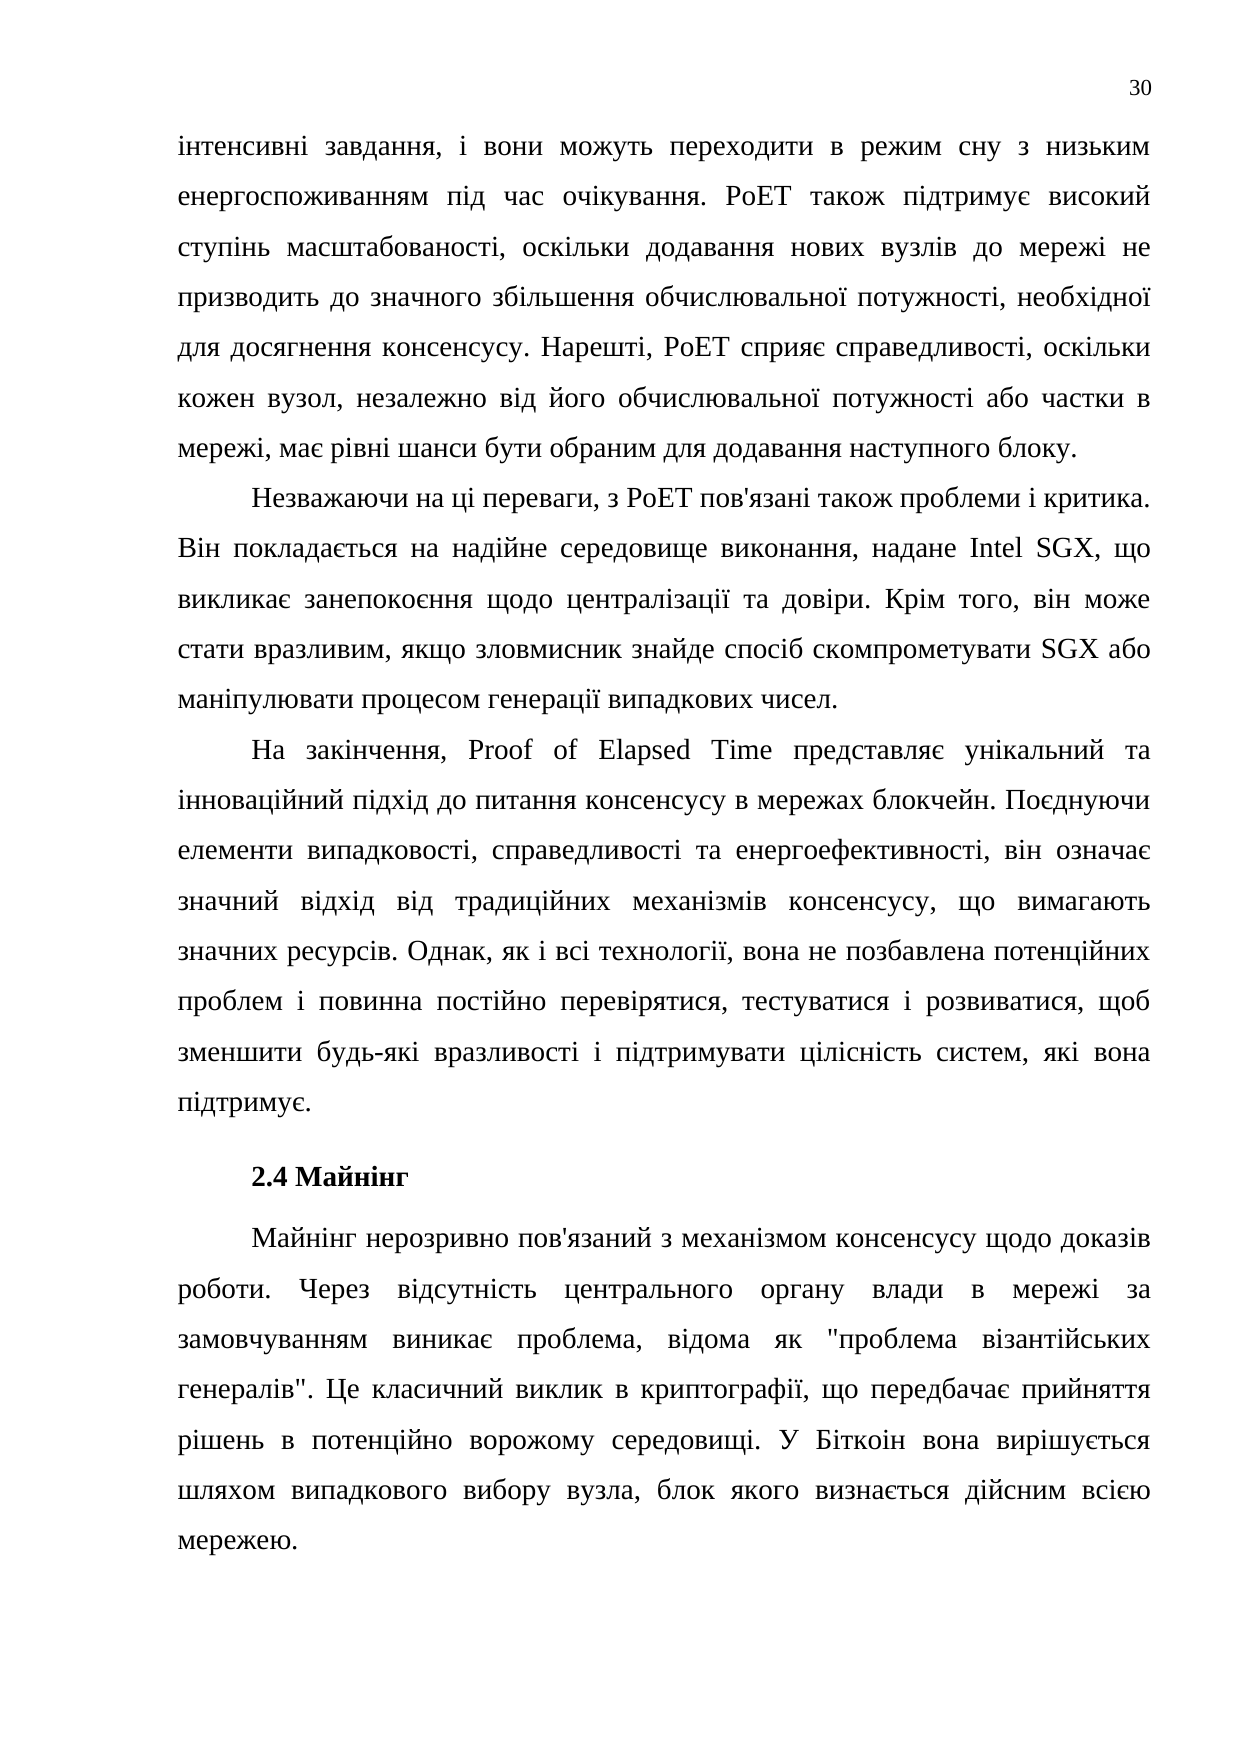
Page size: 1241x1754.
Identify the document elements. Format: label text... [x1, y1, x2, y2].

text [177, 128, 1152, 463]
text Незважаючи на ці переваги, з PoET пов'язані також проблеми і критика. Він покладається на надійне середовище виконання, надане Intel SGX, що викликає занепокоєння щодо централізації та довіри. Крім того, він може стати вразливим, якщо зловмисник знайде спосіб скомпрометувати SGX або маніпулювати процесом генерації випадкових чисел. [177, 480, 1152, 715]
subtitle 2.4 Майнінг [177, 1159, 1152, 1193]
text На закінчення, Proof of Elapsed Time представляє унікальний та інноваційний підхід до питання консенсусу в мережах блокчейн. Поєднуючи елементи випадковості, справедливості та енергоефективності, він означає значний відхід від традиційних механізмів консенсусу, що вимагають значних ресурсів. Однак, як і всі технології, вона не позбавлена потенційних проблем і повинна постійно перевірятися, тестуватися і розвиватися, щоб зменшити будь-які вразливості і підтримувати цілісність систем, які вона підтримує. [177, 732, 1152, 1118]
text Майнінг нерозривно пов'язаний з механізмом консенсусу щодо доказів роботи. Через відсутність центрального органу влади в мережі за замовчуванням виникає проблема, відома як "проблема візантійських генералів". Це класичний виклик в криптографії, що передбачає прийняття рішень в потенційно ворожому середовищі. У Біткоін вона вирішується шляхом випадкового вибору вузла, блок якого визнається дійсним всією мережею. [177, 1221, 1152, 1556]
